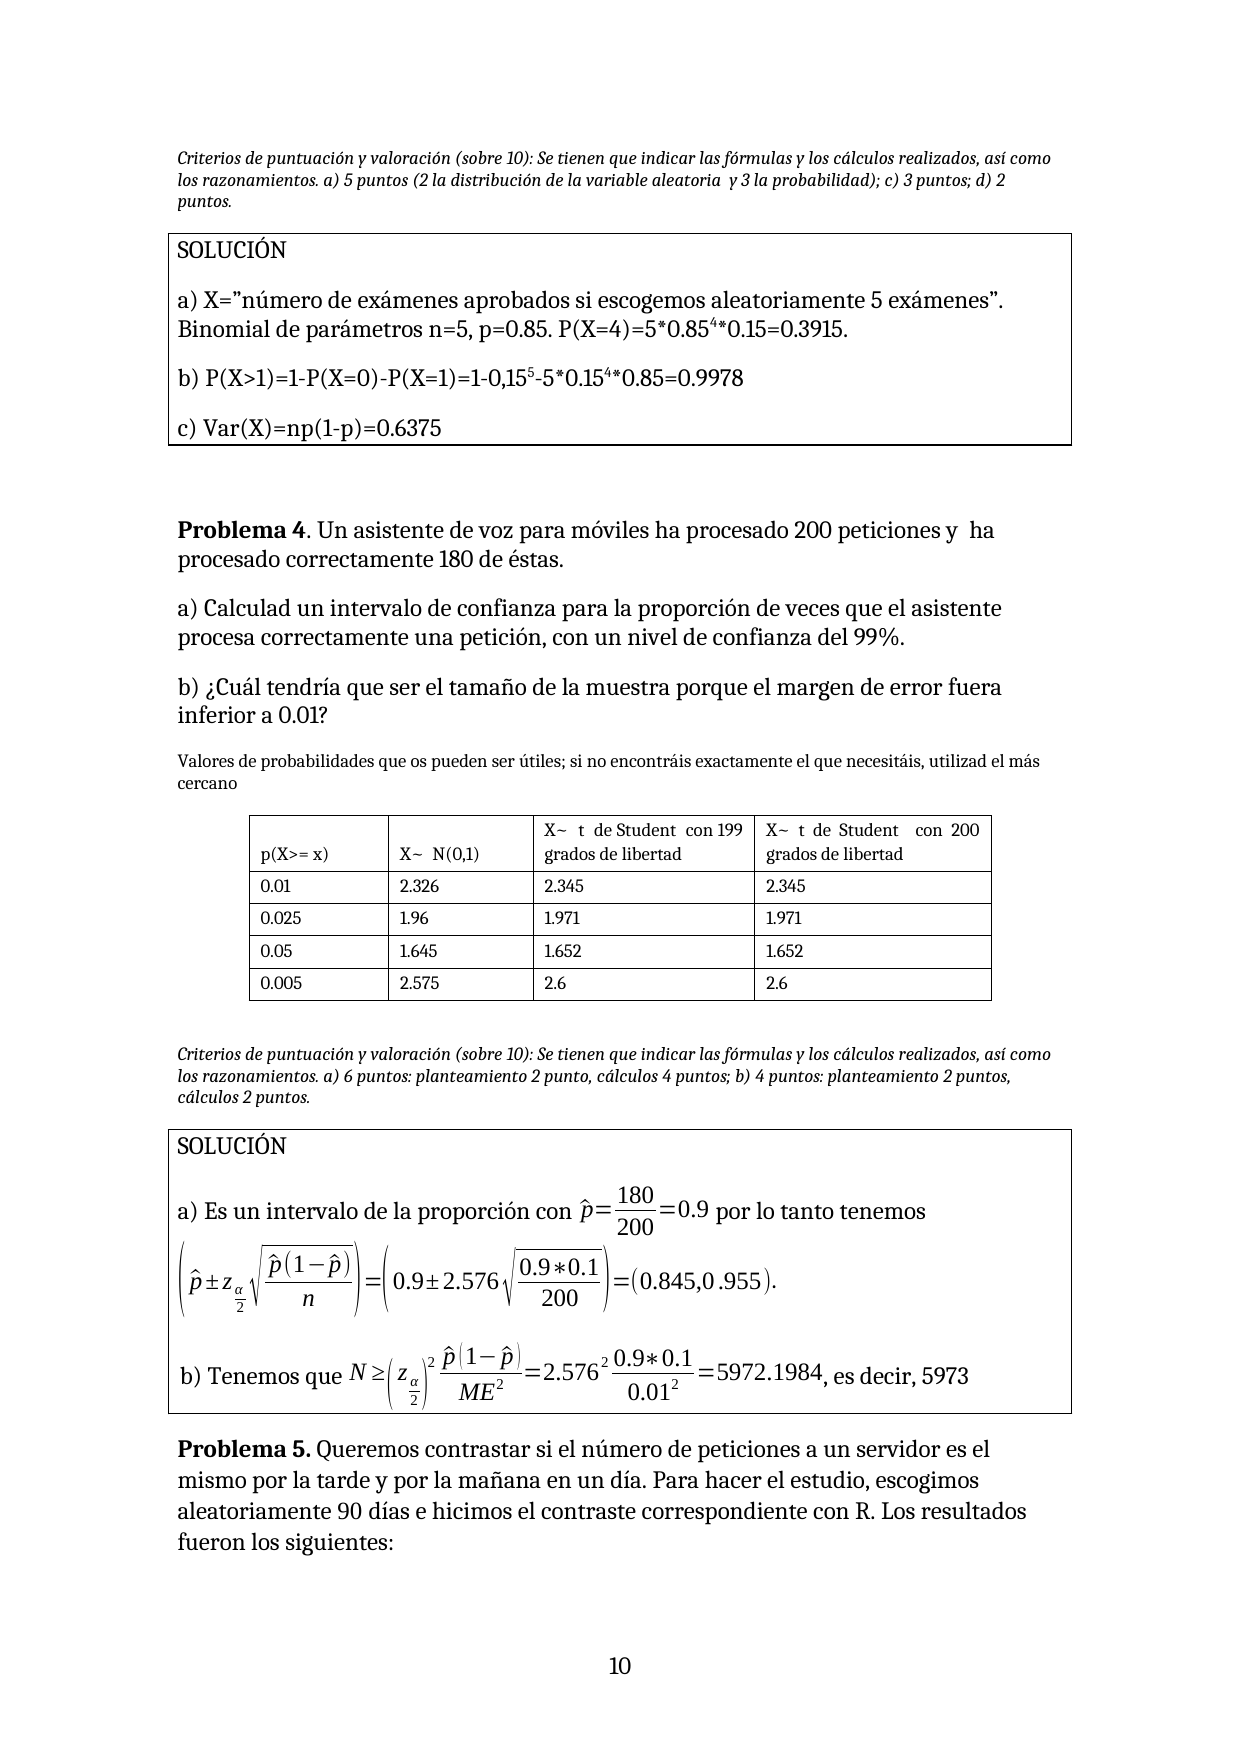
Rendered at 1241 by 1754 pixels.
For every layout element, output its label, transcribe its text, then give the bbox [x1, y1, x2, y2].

table_cell 1.971 [755, 904, 991, 935]
text b) ¿Cuál tendría que ser el tamaño de la muestra porque el margen de error fuera inferior a 0.01? [177, 673, 1063, 730]
table_cell 2.345 [534, 872, 754, 903]
text a) X=”número de exámenes aprobados si escogemos aleatoriamente 5 exámenes”. Binomial de parámetros n=5, p=0.85. P(X=4)=5*0.854*0.15=0.3915. [169, 283, 1071, 343]
table_cell 0.005 [250, 969, 388, 1000]
text c) Var(X)=np(1-p)=0.6375 [169, 411, 1071, 444]
table_cell 1.645 [389, 936, 533, 968]
text Criterios de puntuación y valoración (sobre 10): Se tienen que indicar las fórmulas y los cálculos realizados, así como los razonamientos. a) 5 puntos (2 la distribución de la variable aleatoria y 3 la probabilidad); c) 3 puntos; d) 2 puntos. [177, 148, 1063, 212]
table_cell 1.971 [534, 904, 754, 935]
table_cell 2.575 [389, 969, 533, 1000]
text Valores de probabilidades que os pueden ser útiles; si no encontráis exactamente el que necesitáis, utilizad el más cercano [177, 751, 1063, 794]
table_header X~ t de Student con 199 grados de libertad [534, 816, 754, 871]
table_cell 0.025 [250, 904, 388, 935]
table_cell 1.652 [534, 936, 754, 968]
text Problema 4. Un asistente de voz para móviles ha procesado 200 peticiones y ha procesado correctamente 180 de éstas. [177, 516, 1063, 573]
table_cell 2.6 [534, 969, 754, 1000]
text a) Calculad un intervalo de confianza para la proporción de veces que el asistente procesa correctamente una petición, con un nivel de confianza del 99%. [177, 594, 1063, 652]
text b) P(X>1)=1-P(X=0)-P(X=1)=1-0,155-5*0.154*0.85=0.9978 [169, 361, 1071, 393]
table_header X~ N(0,1) [389, 816, 533, 871]
table_header p(X>= x) [250, 816, 388, 871]
text Criterios de puntuación y valoración (sobre 10): Se tienen que indicar las fórmulas y los cálculos realizados, así como los razonamientos. a) 6 puntos: planteamiento 2 punto, cálculos 4 puntos; b) 4 puntos: planteamiento 2 puntos, cálculos 2 puntos. [177, 1044, 1063, 1108]
table_cell 0.05 [250, 936, 388, 968]
table_cell 2.6 [755, 969, 991, 1000]
table_cell 2.326 [389, 872, 533, 903]
table_cell 1.96 [389, 904, 533, 935]
text SOLUCIÓN [169, 1130, 1071, 1161]
text b) Tenemos que , es decir, 5973 [169, 1338, 1071, 1413]
table_header X~ t de Student con 200 grados de libertad [755, 816, 991, 871]
text Problema 5. Queremos contrastar si el número de peticiones a un servidor es el mismo por la tarde y por la mañana en un día. Para hacer el estudio, escogimos aleatoriamente días e hicimos el contraste correspondiente con R. Los resultados fueron los siguientes: [177, 1435, 1063, 1557]
table_cell 0.01 [250, 872, 388, 903]
text a) Es un intervalo de la proporción con por lo tanto tenemos. [169, 1179, 1071, 1320]
table_cell 2.345 [755, 872, 991, 903]
table_cell 1.652 [755, 936, 991, 968]
text SOLUCIÓN [169, 234, 1071, 265]
